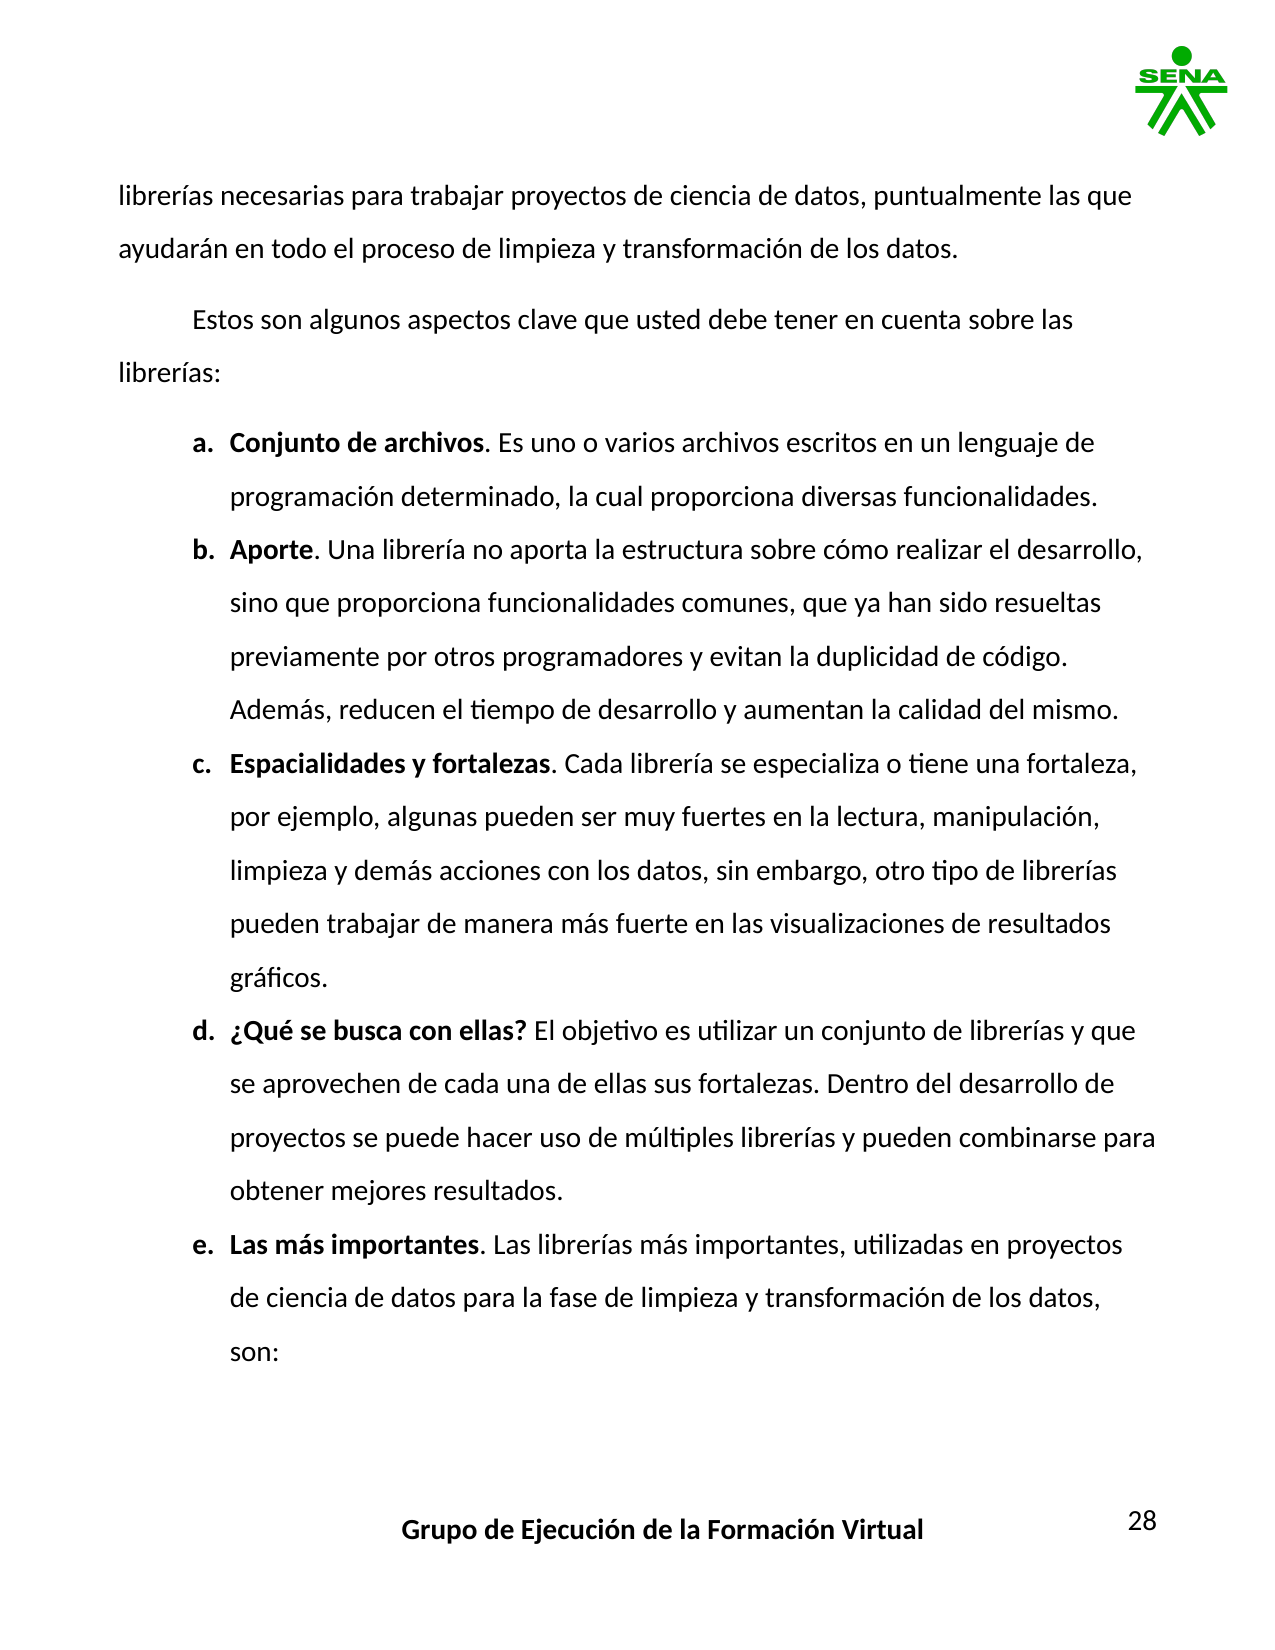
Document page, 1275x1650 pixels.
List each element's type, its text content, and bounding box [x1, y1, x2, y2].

text Estos son algunos aspectos clave que usted debe tener en cuenta sobre las librerías: [118, 301, 1157, 390]
list ¿Qué se busca con ellas? El objetivo es utilizar un conjunto de librerías y que se aprovechen de cada una de ellas sus fortalezas. Dentro del desarrollo de proyectos se puede hacer uso de múltiples librerías y pueden combinarse para obtener mejores resultados. [192, 1012, 1157, 1208]
list Espacialidades y fortalezas. Cada librería se especializa o tiene una fortaleza, por ejemplo, algunas pueden ser muy fuertes en la lectura, manipulación, limpieza y demás acciones con los datos, sin embargo, otro tipo de librerías pueden trabajar de manera más fuerte en las visualizaciones de resultados gráficos. [192, 745, 1157, 994]
list Conjunto de archivos. Es uno o varios archivos escritos en un lenguaje de programación determinado, la cual proporciona diversas funcionalidades. [192, 424, 1157, 513]
picture [1135, 46, 1228, 136]
list Aporte. Una librería no aporta la estructura sobre cómo realizar el desarrollo, sino que proporciona funcionalidades comunes, que ya han sido resueltas previamente por otros programadores y evitan la duplicidad de código. Además, reducen el tiempo de desarrollo y aumentan la calidad del mismo. [192, 531, 1157, 727]
list Las más importantes. Las librerías más importantes, utilizadas en proyectos de ciencia de datos para la fase de limpieza y transformación de los datos, son: [192, 1226, 1157, 1368]
